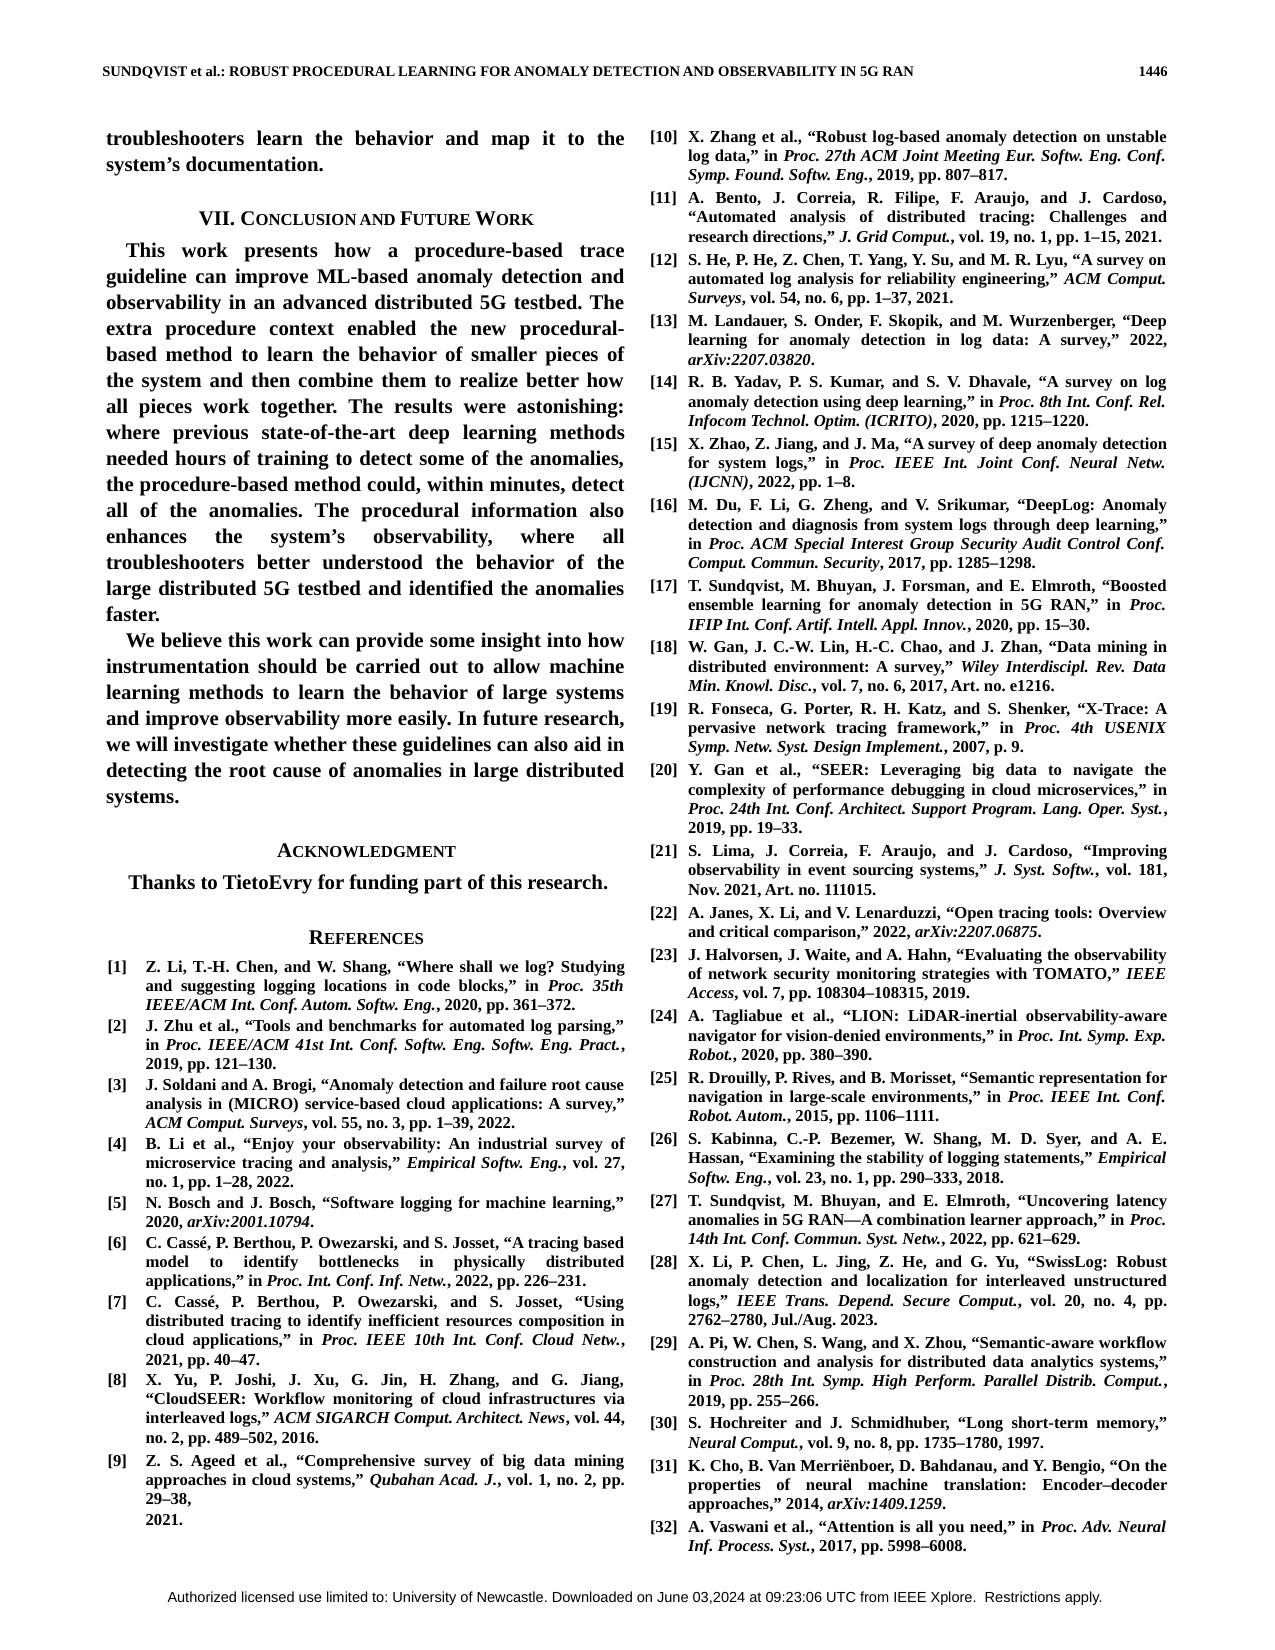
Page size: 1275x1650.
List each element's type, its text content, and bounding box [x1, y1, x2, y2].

list Z. S. Ageed et al., “Comprehensive survey of big data mining approaches in cloud systems,” Qubahan Acad. J., vol. 1, no. 2, pp. 29–38, [107, 1451, 625, 1508]
list R. Fonseca, G. Porter, R. H. Katz, and S. Shenker, “X-Trace: A pervasive network tracing framework,” in Proc. 4th USENIX Symp. Netw. Syst. Design Implement., 2007, p. 9. [650, 699, 1167, 756]
list X. Yu, P. Joshi, J. Xu, G. Jin, H. Zhang, and G. Jiang, “CloudSEER: Workflow monitoring of cloud infrastructures via interleaved logs,” ACM SIGARCH Comput. Architect. News, vol. 44, no. 2, pp. 489–502, 2016. [107, 1370, 625, 1447]
text Thanks to TietoEvry for funding part of this research. [128, 870, 625, 894]
list A. Janes, X. Li, and V. Lenarduzzi, “Open tracing tools: Overview and critical comparison,” 2022, arXiv:2207.06875. [650, 902, 1167, 941]
list W. Gan, J. C.-W. Lin, H.-C. Chao, and J. Zhan, “Data mining in distributed environment: A survey,” Wiley Interdiscipl. Rev. Data Min. Knowl. Disc., vol. 7, no. 6, 2017, Art. no. e1216. [650, 637, 1167, 695]
list Y. Gan et al., “SEER: Leveraging big data to navigate the complexity of performance debugging in cloud microservices,” in Proc. 24th Int. Conf. Architect. Support Program. Lang. Oper. Syst., 2019, pp. 19–33. [650, 760, 1167, 837]
list K. Cho, B. Van Merriënboer, D. Bahdanau, and Y. Bengio, “On the properties of neural machine translation: Encoder–decoder approaches,” 2014, arXiv:1409.1259. [650, 1456, 1167, 1513]
text We believe this work can provide some insight into how instrumentation should be carried out to allow machine learning methods to learn the behavior of large systems and improve observability more easily. In future research, we will investigate whether these guidelines can also aid in detecting the root cause of anomalies in large distributed systems. [106, 628, 625, 808]
list C. Cassé, P. Berthou, P. Owezarski, and S. Josset, “Using distributed tracing to identify inefficient resources composition in cloud applications,” in Proc. IEEE 10th Int. Conf. Cloud Netw., 2021, pp. 40–47. [107, 1292, 625, 1368]
list A. Pi, W. Chen, S. Wang, and X. Zhou, “Semantic-aware workflow construction and analysis for distributed data analytics systems,” in Proc. 28th Int. Symp. High Perform. Parallel Distrib. Comput., 2019, pp. 255–266. [650, 1333, 1167, 1409]
list A. Bento, J. Correia, R. Filipe, F. Araujo, and J. Cardoso, “Automated analysis of distributed tracing: Challenges and research directions,” J. Grid Comput., vol. 19, no. 1, pp. 1–15, 2021. [650, 188, 1167, 246]
list J. Soldani and A. Brogi, “Anomaly detection and failure root cause analysis in (MICRO) service-based cloud applications: A survey,” ACM Comput. Surveys, vol. 55, no. 3, pp. 1–39, 2022. [107, 1075, 625, 1132]
list B. Li et al., “Enjoy your observability: An industrial survey of microservice tracing and analysis,” Empirical Softw. Eng., vol. 27, no. 1, pp. 1–28, 2022. [107, 1134, 625, 1191]
list M. Landauer, S. Onder, F. Skopik, and M. Wurzenberger, “Deep learning for anomaly detection in log data: A survey,” 2022, arXiv:2207.03820. [650, 311, 1167, 368]
list J. Zhu et al., “Tools and benchmarks for automated log parsing,” in Proc. IEEE/ACM 41st Int. Conf. Softw. Eng. Softw. Eng. Pract., 2019, pp. 121–130. [107, 1016, 625, 1073]
subtitle VII. CONCLUSION AND FUTURE WORK [108, 206, 625, 230]
list R. B. Yadav, P. S. Kumar, and S. V. Dhavale, “A survey on log anomaly detection using deep learning,” in Proc. 8th Int. Conf. Rel. Infocom Technol. Optim. (ICRITO), 2020, pp. 1215–1220. [650, 372, 1167, 430]
list T. Sundqvist, M. Bhuyan, and E. Elmroth, “Uncovering latency anomalies in 5G RAN—A combination learner approach,” in Proc. 14th Int. Conf. Commun. Syst. Netw., 2022, pp. 621–629. [650, 1190, 1167, 1248]
list S. Kabinna, C.-P. Bezemer, W. Shang, M. D. Syer, and A. E. Hassan, “Examining the stability of logging statements,” Empirical Softw. Eng., vol. 23, no. 1, pp. 290–333, 2018. [650, 1129, 1167, 1187]
text 2021. [145, 1510, 625, 1529]
list J. Halvorsen, J. Waite, and A. Hahn, “Evaluating the observability of network security monitoring strategies with TOMATO,” IEEE Access, vol. 7, pp. 108304–108315, 2019. [650, 944, 1167, 1002]
list S. He, P. He, Z. Chen, T. Yang, Y. Su, and M. R. Lyu, “A survey on automated log analysis for reliability engineering,” ACM Comput. Surveys, vol. 54, no. 6, pp. 1–37, 2021. [650, 249, 1167, 307]
list N. Bosch and J. Bosch, “Software logging for machine learning,” 2020, arXiv:2001.10794. [107, 1192, 625, 1231]
list X. Zhao, Z. Jiang, and J. Ma, “A survey of deep anomaly detection for system logs,” in Proc. IEEE Int. Joint Conf. Neural Netw. (IJCNN), 2022, pp. 1–8. [650, 434, 1167, 491]
list X. Li, P. Chen, L. Jing, Z. He, and G. Yu, “SwissLog: Robust anomaly detection and localization for interleaved unstructured logs,” IEEE Trans. Depend. Secure Comput., vol. 20, no. 4, pp. 2762–2780, Jul./Aug. 2023. [650, 1252, 1167, 1329]
list C. Cassé, P. Berthou, P. Owezarski, and S. Josset, “A tracing based model to identify bottlenecks in physically distributed applications,” in Proc. Int. Conf. Inf. Netw., 2022, pp. 226–231. [107, 1232, 625, 1290]
list A. Vaswani et al., “Attention is all you need,” in Proc. Adv. Neural Inf. Process. Syst., 2017, pp. 5998–6008. [650, 1517, 1167, 1555]
list S. Lima, J. Correia, F. Araujo, and J. Cardoso, “Improving observability in event sourcing systems,” J. Syst. Softw., vol. 181, Nov. 2021, Art. no. 111015. [650, 841, 1167, 899]
list X. Zhang et al., “Robust log-based anomaly detection on unstable log data,” in Proc. 27th ACM Joint Meeting Eur. Softw. Eng. Conf. Symp. Found. Softw. Eng., 2019, pp. 807–817. [650, 126, 1167, 184]
subtitle REFERENCES [108, 924, 625, 949]
text ACKNOWLEDGMENT [108, 838, 625, 862]
text This work presents how a procedure-based trace guideline can improve ML-based anomaly detection and observability in an advanced distributed 5G testbed. The extra procedure context enabled the new procedural-based method to learn the behavior of smaller pieces of the system and then combine them to realize better how all pieces work together. The results were astonishing: where previous state-of-the-art deep learning methods needed hours of training to detect some of the anomalies, the procedure-based method could, within minutes, detect all of the anomalies. The procedural information also enhances the system’s observability, where all troubleshooters better understood the behavior of the large distributed 5G testbed and identified the anomalies faster. [106, 238, 625, 626]
list T. Sundqvist, M. Bhuyan, J. Forsman, and E. Elmroth, “Boosted ensemble learning for anomaly detection in 5G RAN,” in Proc. IFIP Int. Conf. Artif. Intell. Appl. Innov., 2020, pp. 15–30. [650, 576, 1167, 633]
list Z. Li, T.-H. Chen, and W. Shang, “Where shall we log? Studying and suggesting logging locations in code blocks,” in Proc. 35th IEEE/ACM Int. Conf. Autom. Softw. Eng., 2020, pp. 361–372. [107, 957, 625, 1014]
list R. Drouilly, P. Rives, and B. Morisset, “Semantic representation for navigation in large-scale environments,” in Proc. IEEE Int. Conf. Robot. Autom., 2015, pp. 1106–1111. [650, 1067, 1167, 1125]
list A. Tagliabue et al., “LION: LiDAR-inertial observability-aware navigator for vision-denied environments,” in Proc. Int. Symp. Exp. Robot., 2020, pp. 380–390. [650, 1006, 1167, 1064]
list S. Hochreiter and J. Schmidhuber, “Long short-term memory,” Neural Comput., vol. 9, no. 8, pp. 1735–1780, 1997. [650, 1413, 1167, 1452]
list M. Du, F. Li, G. Zheng, and V. Srikumar, “DeepLog: Anomaly detection and diagnosis from system logs through deep learning,” in Proc. ACM Special Interest Group Security Audit Control Conf. Comput. Commun. Security, 2017, pp. 1285–1298. [650, 495, 1167, 572]
